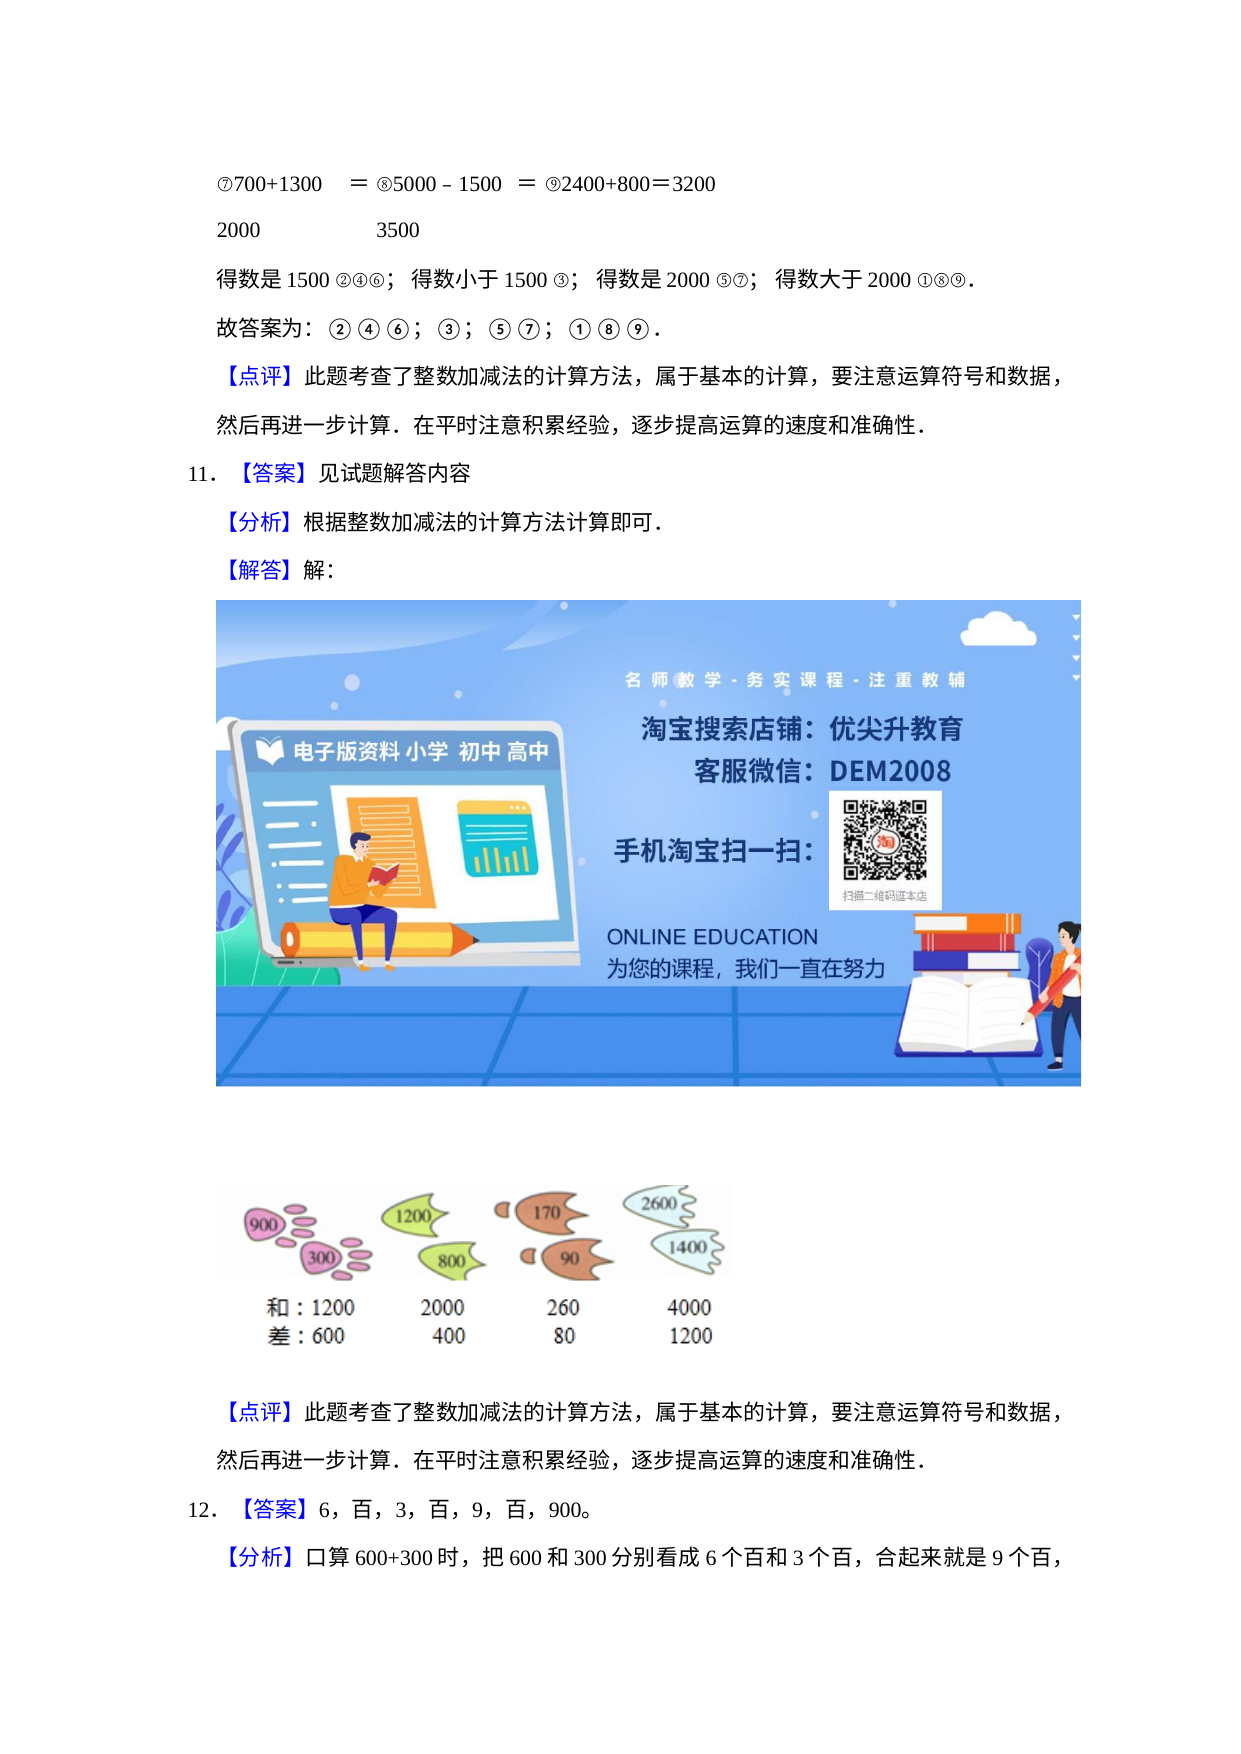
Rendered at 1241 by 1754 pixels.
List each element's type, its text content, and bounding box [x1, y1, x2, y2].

picture [216, 600, 1082, 1087]
table_cell ⑦700+1300＝2000 [214, 162, 373, 262]
text 得数是1500 ②④⑥； 得数小于1500 ③； 得数是2000 ⑤⑦； 得数大于2000 ①⑧⑨． [216, 262, 1053, 294]
picture [216, 1185, 734, 1350]
text 11．【答案】见试题解答内容 [187, 456, 1053, 488]
table_cell ⑧5000﹣1500＝3500 [373, 162, 542, 262]
text 【分析】根据整数加减法的计算方法计算即可． [216, 504, 1053, 537]
text 故答案为：②④⑥；③；⑤⑦；①⑧⑨． [216, 310, 1053, 343]
text 【解答】解： [216, 552, 1053, 585]
text 【点评】此题考查了整数加减法的计算方法，属于基本的计算，要注意运算符号和数据，然后再进一步计算．在平时注意积累经验，逐步提高运算的速度和准确性． [216, 1394, 1053, 1475]
table_cell ⑨2400+800＝3200 [542, 162, 819, 262]
text 【点评】此题考查了整数加减法的计算方法，属于基本的计算，要注意运算符号和数据，然后再进一步计算．在平时注意积累经验，逐步提高运算的速度和准确性． [216, 359, 1053, 440]
text 12．【答案】6，百，3，百，9，百，900。 [187, 1491, 1053, 1524]
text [216, 1539, 1053, 1572]
